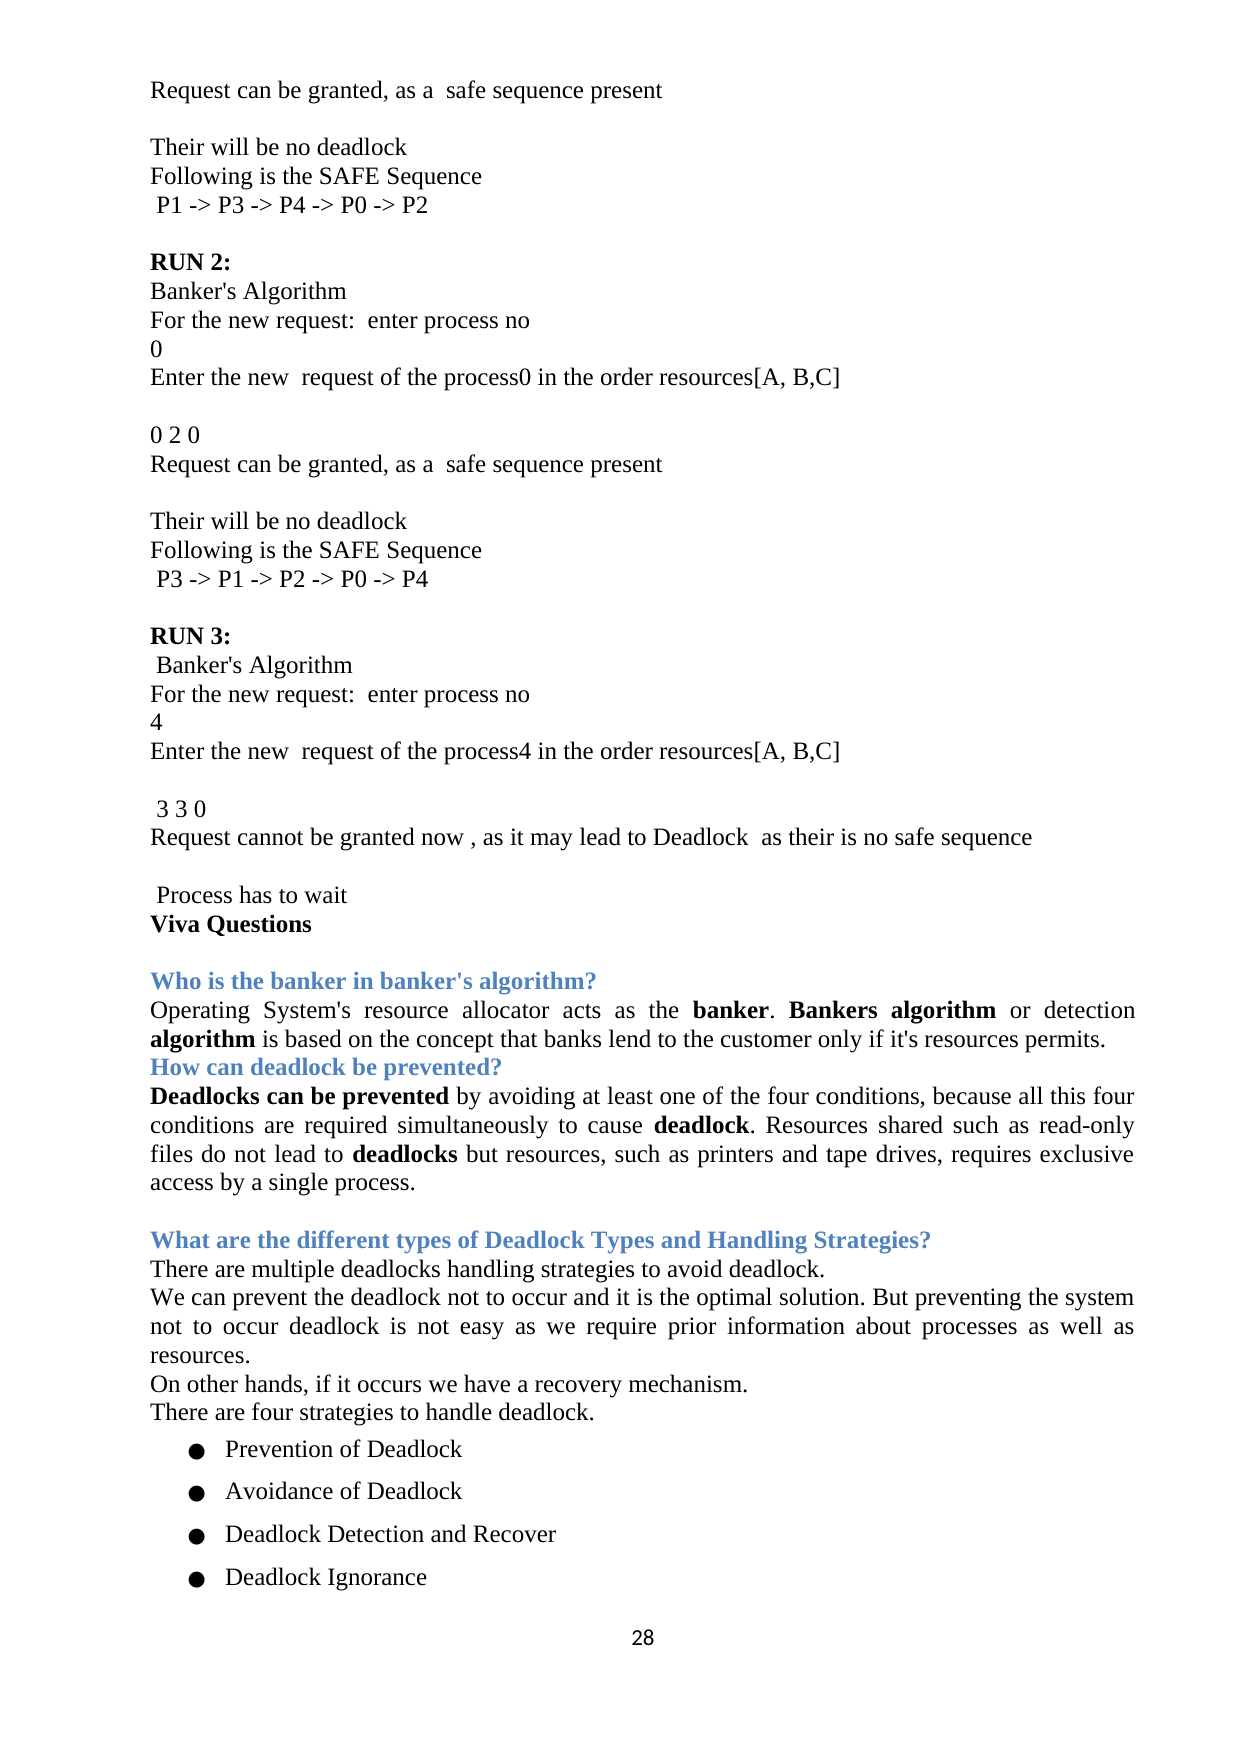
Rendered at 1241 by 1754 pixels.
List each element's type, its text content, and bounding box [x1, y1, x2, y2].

text 3 3 0 [150, 794, 1135, 822]
text Enter the new request of the process4 in the order resources[A, B,C] [150, 736, 1135, 794]
text Operating System's resource allocator acts as the banker. Bankers algorithm or detection algorithm is based on the concept that banks lend to the customer only if it's resources permits. [150, 995, 1135, 1052]
text RUN 2: [150, 247, 1135, 276]
text 4 [150, 707, 1135, 736]
text Their will be no deadlock [150, 506, 1135, 535]
text Request cannot be granted now , as it may lead to Deadlock as their is no safe sequence [150, 822, 1135, 880]
subtitle How can deadlock be prevented? [150, 1052, 1135, 1081]
subtitle What are the different types of Deadlock Types and Handling Strategies? [150, 1225, 1135, 1254]
text Request can be granted, as a safe sequence present [150, 449, 1135, 506]
text We can prevent the deadlock not to occur and it is the optimal solution. But preventing the system not to occur deadlock is not easy as we require prior information about processes as well as resources. [150, 1282, 1135, 1369]
text Following is the SAFE Sequence [150, 535, 1135, 564]
text Request can be granted, as a safe sequence present [150, 75, 1135, 132]
subtitle Who is the banker in banker's algorithm? [150, 966, 1135, 995]
text On other hands, if it occurs we have a recovery mechanism. [150, 1369, 1135, 1397]
text Banker's Algorithm [150, 650, 1135, 679]
text 0 2 0 [150, 420, 1135, 449]
text Their will be no deadlock [150, 132, 1135, 161]
text There are four strategies to handle deadlock. [150, 1397, 1135, 1426]
text Deadlocks can be prevented by avoiding at least one of the four conditions, because all this four conditions are required simultaneously to cause deadlock. Resources shared such as read-only files do not lead to deadlocks but resources, such as printers and tape drives, requires exclusive access by a single process. [150, 1081, 1135, 1196]
text RUN 3: [150, 621, 1135, 650]
list Deadlock Detection and Recover [187, 1512, 1135, 1554]
text P3 -> P1 -> P2 -> P0 -> P4 [150, 564, 1135, 592]
text 0 [150, 334, 1135, 362]
list Deadlock Ignorance [187, 1554, 1135, 1597]
text P1 -> P3 -> P4 -> P0 -> P2 [150, 190, 1135, 219]
text Viva Questions [150, 909, 1135, 937]
text There are multiple deadlocks handling strategies to avoid deadlock. [150, 1254, 1135, 1282]
text Following is the SAFE Sequence [150, 161, 1135, 190]
text Enter the new request of the process0 in the order resources[A, B,C] [150, 362, 1135, 420]
list Avoidance of Deadlock [187, 1469, 1135, 1512]
list Prevention of Deadlock [187, 1426, 1135, 1469]
text For the new request: enter process no [150, 679, 1135, 707]
text Process has to wait [150, 880, 1135, 909]
text For the new request: enter process no [150, 305, 1135, 334]
text Banker's Algorithm [150, 276, 1135, 305]
